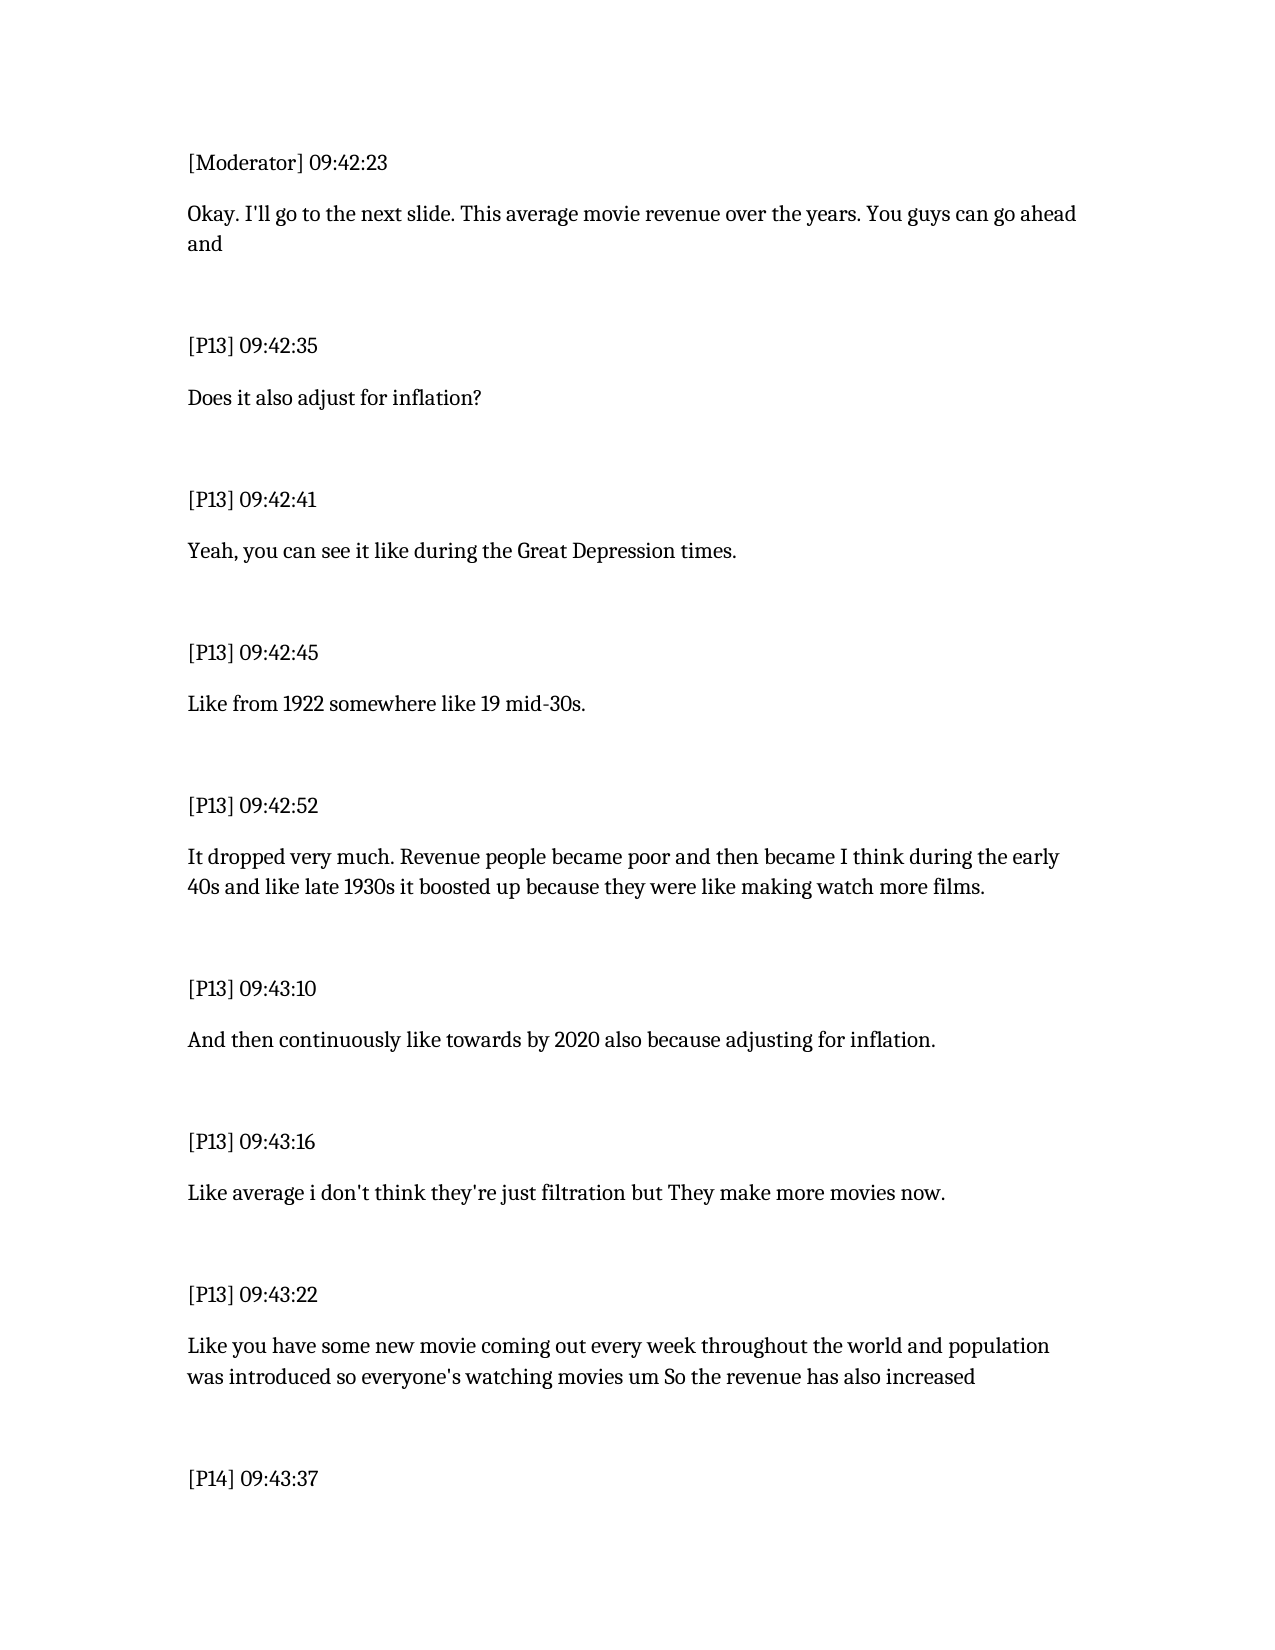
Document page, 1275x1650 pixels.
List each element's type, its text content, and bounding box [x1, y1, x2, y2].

text Like average i don't think they're just filtration but They make more movies now. [187, 1180, 1087, 1207]
text Like you have some new movie coming out every week throughout the world and population was introduced so everyone's watching movies um So the revenue has also increased [187, 1333, 1087, 1390]
text [P13] 09:42:52 [187, 793, 1087, 819]
text [P13] 09:43:16 [187, 1129, 1087, 1156]
text Like from 1922 somewhere like 19 mid-30s. [187, 691, 1087, 717]
text It dropped very much. Revenue people became poor and then became I think during the early 40s and like late 1930s it boosted up because they were like making watch more films. [187, 844, 1087, 900]
text [P13] 09:43:10 [187, 976, 1087, 1002]
text [Moderator] 09:42:23 [187, 150, 1087, 176]
text And then continuously like towards by 2020 also because adjusting for inflation. [187, 1027, 1087, 1053]
text [P13] 09:42:41 [187, 486, 1087, 513]
text [P13] 09:42:35 [187, 333, 1087, 360]
text [P13] 09:42:45 [187, 639, 1087, 666]
text Okay. I'll go to the next slide. This average movie revenue over the years. You guys can go ahead and [187, 201, 1087, 258]
text [P13] 09:43:22 [187, 1282, 1087, 1309]
text [P14] 09:43:37 [187, 1466, 1087, 1492]
text Yeah, you can see it like during the Great Depression times. [187, 537, 1087, 564]
text Does it also adjust for inflation? [187, 384, 1087, 411]
